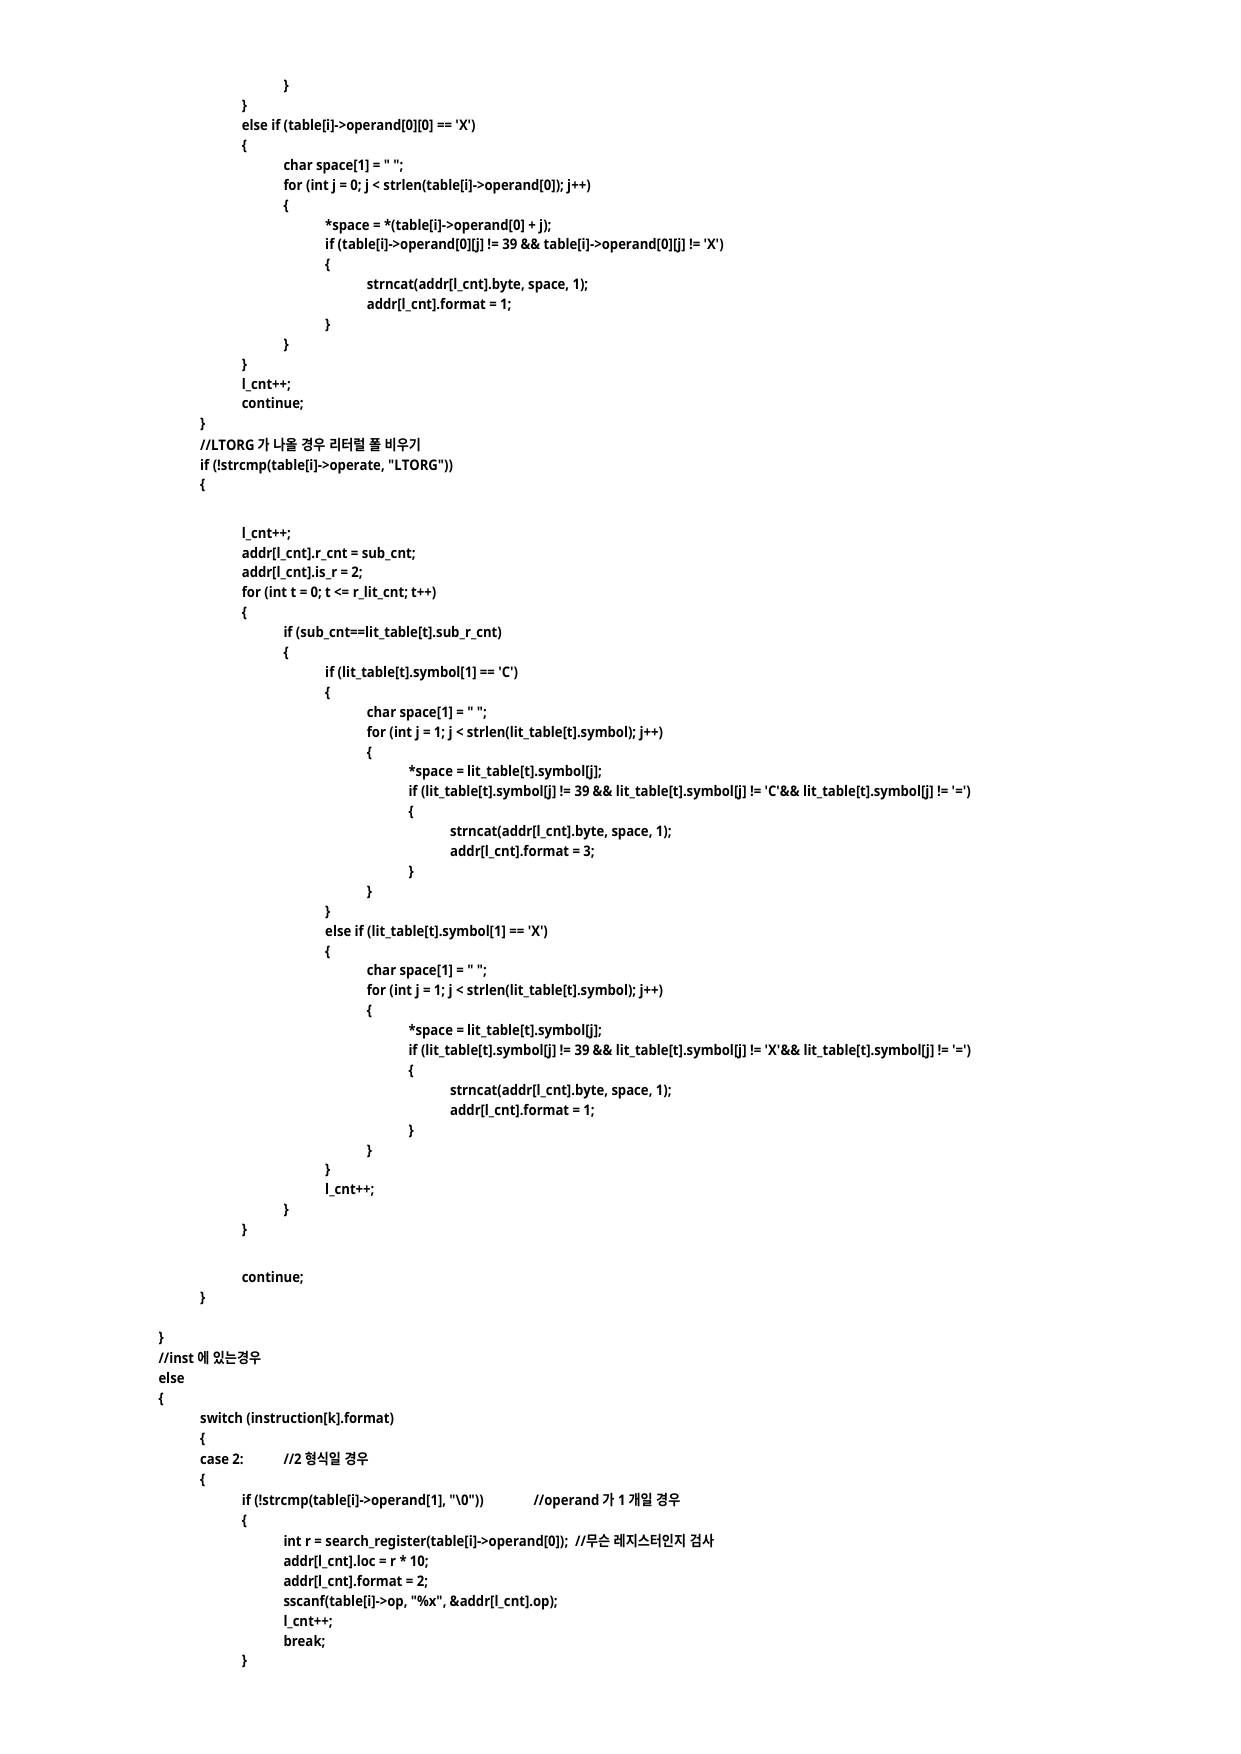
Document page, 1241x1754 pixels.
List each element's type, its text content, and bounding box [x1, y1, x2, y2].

text for (int j = 1; j < strlen(lit_table[t].symbol); j++) [75, 721, 1165, 741]
text switch (instruction[k].format) [75, 1408, 1165, 1428]
text } [75, 314, 1165, 334]
text } [75, 881, 1165, 901]
text addr[l_cnt].loc = r * 10; [75, 1551, 1165, 1571]
text { [75, 741, 1165, 761]
text addr[l_cnt].r_cnt = sub_cnt; [75, 542, 1165, 562]
text continue; [75, 1267, 1165, 1287]
text { [75, 682, 1165, 702]
text } [75, 1327, 1165, 1347]
text l_cnt++; [75, 522, 1165, 542]
text } [75, 95, 1165, 115]
text { [75, 1510, 1165, 1529]
text else if (lit_table[t].symbol[1] == 'X') [75, 920, 1165, 940]
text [75, 1591, 1165, 1610]
text } [75, 861, 1165, 881]
text { [75, 254, 1165, 274]
text { [75, 642, 1165, 662]
text { [75, 135, 1165, 154]
text { [75, 474, 1165, 494]
text case 2: //2형식일 경우 [75, 1447, 1165, 1469]
text if (lit_table[t].symbol[j] != 39 && lit_table[t].symbol[j] != 'X'&& lit_table[t].symbol[j] != '=') [75, 1040, 1165, 1060]
text addr[l_cnt].format = 1; [75, 294, 1165, 314]
text } [75, 1287, 1165, 1307]
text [75, 174, 1165, 194]
text { [75, 602, 1165, 622]
text { [75, 1469, 1165, 1488]
text char space[1] = " "; [75, 960, 1165, 980]
text { [75, 1060, 1165, 1079]
text //inst에 있는경우 [75, 1347, 1165, 1368]
text char space[1] = " "; [75, 154, 1165, 174]
text } [75, 901, 1165, 920]
text strncat(addr[l_cnt].byte, space, 1); [75, 1079, 1165, 1099]
text addr[l_cnt].format = 1; [75, 1099, 1165, 1119]
text } [75, 353, 1165, 373]
text } [75, 75, 1165, 95]
text { [75, 1428, 1165, 1447]
text { [75, 940, 1165, 960]
text strncat(addr[l_cnt].byte, space, 1); [75, 821, 1165, 841]
text addr[l_cnt].is_r = 2; [75, 562, 1165, 582]
text addr[l_cnt].format = 2; [75, 1571, 1165, 1591]
text else if (table[i]->operand[0][0] == 'X') [75, 115, 1165, 135]
text } [75, 1199, 1165, 1219]
text for (int j = 1; j < strlen(lit_table[t].symbol); j++) [75, 980, 1165, 1000]
text addr[l_cnt].format = 3; [75, 841, 1165, 861]
text l_cnt++; [75, 1179, 1165, 1199]
text { [75, 194, 1165, 214]
text break; [75, 1630, 1165, 1650]
text if (lit_table[t].symbol[j] != 39 && lit_table[t].symbol[j] != 'C'&& lit_table[t].symbol[j] != '=') [75, 781, 1165, 801]
text l_cnt++; [75, 1610, 1165, 1630]
text } [75, 1159, 1165, 1179]
text *space = *(table[i]->operand[0] + j); [75, 214, 1165, 234]
text for (int t = 0; t <= r_lit_cnt; t++) [75, 582, 1165, 602]
text if (table[i]->operand[0][j] != 39 && table[i]->operand[0][j] != 'X') [75, 234, 1165, 254]
text } [75, 1650, 1165, 1670]
text *space = lit_table[t].symbol[j]; [75, 1020, 1165, 1040]
text int r = search_register(table[i]->operand[0]); //무슨 레지스터인지 검사 [75, 1529, 1165, 1551]
text //LTORG가 나올 경우 리터럴 폴 비우기 [75, 433, 1165, 454]
text } [75, 1139, 1165, 1159]
text { [75, 1388, 1165, 1408]
text *space = lit_table[t].symbol[j]; [75, 761, 1165, 781]
text char space[1] = " "; [75, 702, 1165, 721]
text if (lit_table[t].symbol[1] == 'C') [75, 662, 1165, 682]
text if (sub_cnt==lit_table[t].sub_r_cnt) [75, 622, 1165, 642]
text if (!strcmp(table[i]->operate, "LTORG")) [75, 454, 1165, 474]
text else [75, 1368, 1165, 1388]
text l_cnt++; [75, 373, 1165, 393]
text { [75, 801, 1165, 821]
text { [75, 1000, 1165, 1020]
text } [75, 1119, 1165, 1139]
text } [75, 413, 1165, 433]
text strncat(addr[l_cnt].byte, space, 1); [75, 274, 1165, 294]
text continue; [75, 393, 1165, 413]
text if (!strcmp(table[i]->operand[1], "\0")) //operand가 1개일 경우 [75, 1488, 1165, 1510]
text } [75, 334, 1165, 353]
text } [75, 1219, 1165, 1239]
